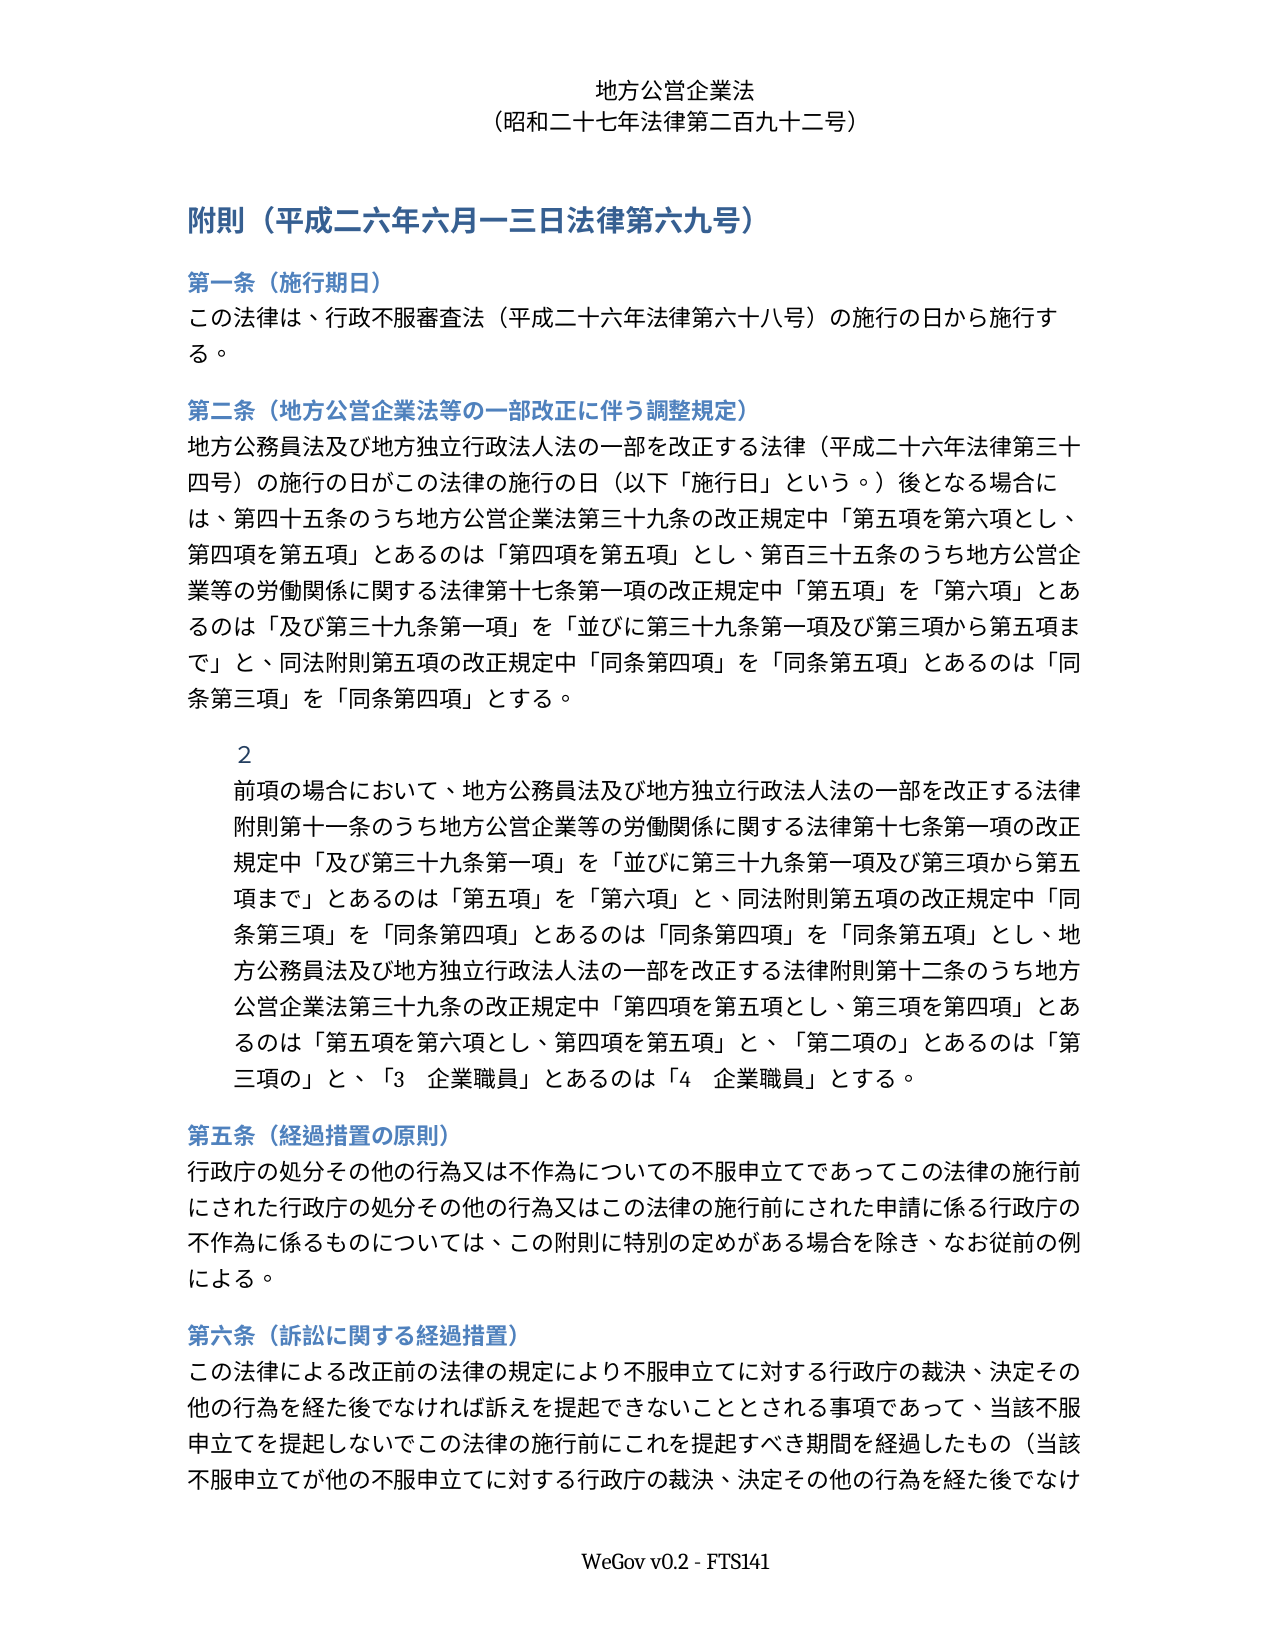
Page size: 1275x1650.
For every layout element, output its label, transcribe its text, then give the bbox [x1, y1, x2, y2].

subtitle 第五条（経過措置の原則） [187, 1119, 1087, 1151]
text 行政庁の処分その他の行為又は不作為についての不服申立てであってこの法律の施行前にされた行政庁の処分その他の行為又はこの法律の施行前にされた申請に係る行政庁の不作為に係るものについては、この附則に特別の定めがある場合を除き、なお従前の例による。 [187, 1156, 1087, 1294]
text 前項の場合において、地方公務員法及び地方独立行政法人法の一部を改正する法律附則第十一条のうち地方公営企業等の労働関係に関する法律第十七条第一項の改正規定中「及び第三十九条第一項」を「並びに第三十九条第一項及び第三項から第五項まで」とあるのは「第五項」を「第六項」と、同法附則第五項の改正規定中「同条第三項」を「同条第四項」とあるのは「同条第四項」を「同条第五項」とし、地方公務員法及び地方独立行政法人法の一部を改正する法律附則第十二条のうち地方公営企業法第三十九条の改正規定中「第四項を第五項とし、第三項を第四項」とあるのは「第五項を第六項とし、第四項を第五項」と、「第二項の」とあるのは「第三項の」と、「3 企業職員」とあるのは「4 企業職員」とする。 [233, 775, 1087, 1094]
text この法律は、行政不服審査法（平成二十六年法律第六十八号）の施行の日から施行する。 [187, 302, 1087, 369]
subtitle 附則（平成二六年六月一三日法律第六九号） [187, 200, 1087, 240]
subtitle 第二条（地方公営企業法等の一部改正に伴う調整規定） [187, 395, 1087, 426]
text 地方公務員法及び地方独立行政法人法の一部を改正する法律（平成二十六年法律第三十四号）の施行の日がこの法律の施行の日（以下「施行日」という。）後となる場合には、第四十五条のうち地方公営企業法第三十九条の改正規定中「第五項を第六項とし、第四項を第五項」とあるのは「第四項を第五項」とし、第百三十五条のうち地方公営企業等の労働関係に関する法律第十七条第一項の改正規定中「第五項」を「第六項」とあるのは「及び第三十九条第一項」を「並びに第三十九条第一項及び第三項から第五項まで」と、同法附則第五項の改正規定中「同条第四項」を「同条第五項」とあるのは「同条第三項」を「同条第四項」とする。 [187, 431, 1087, 714]
subtitle ２ [233, 739, 1087, 771]
subtitle 第六条（訴訟に関する経過措置） [187, 1320, 1087, 1351]
subtitle 第一条（施行期日） [187, 266, 1087, 298]
